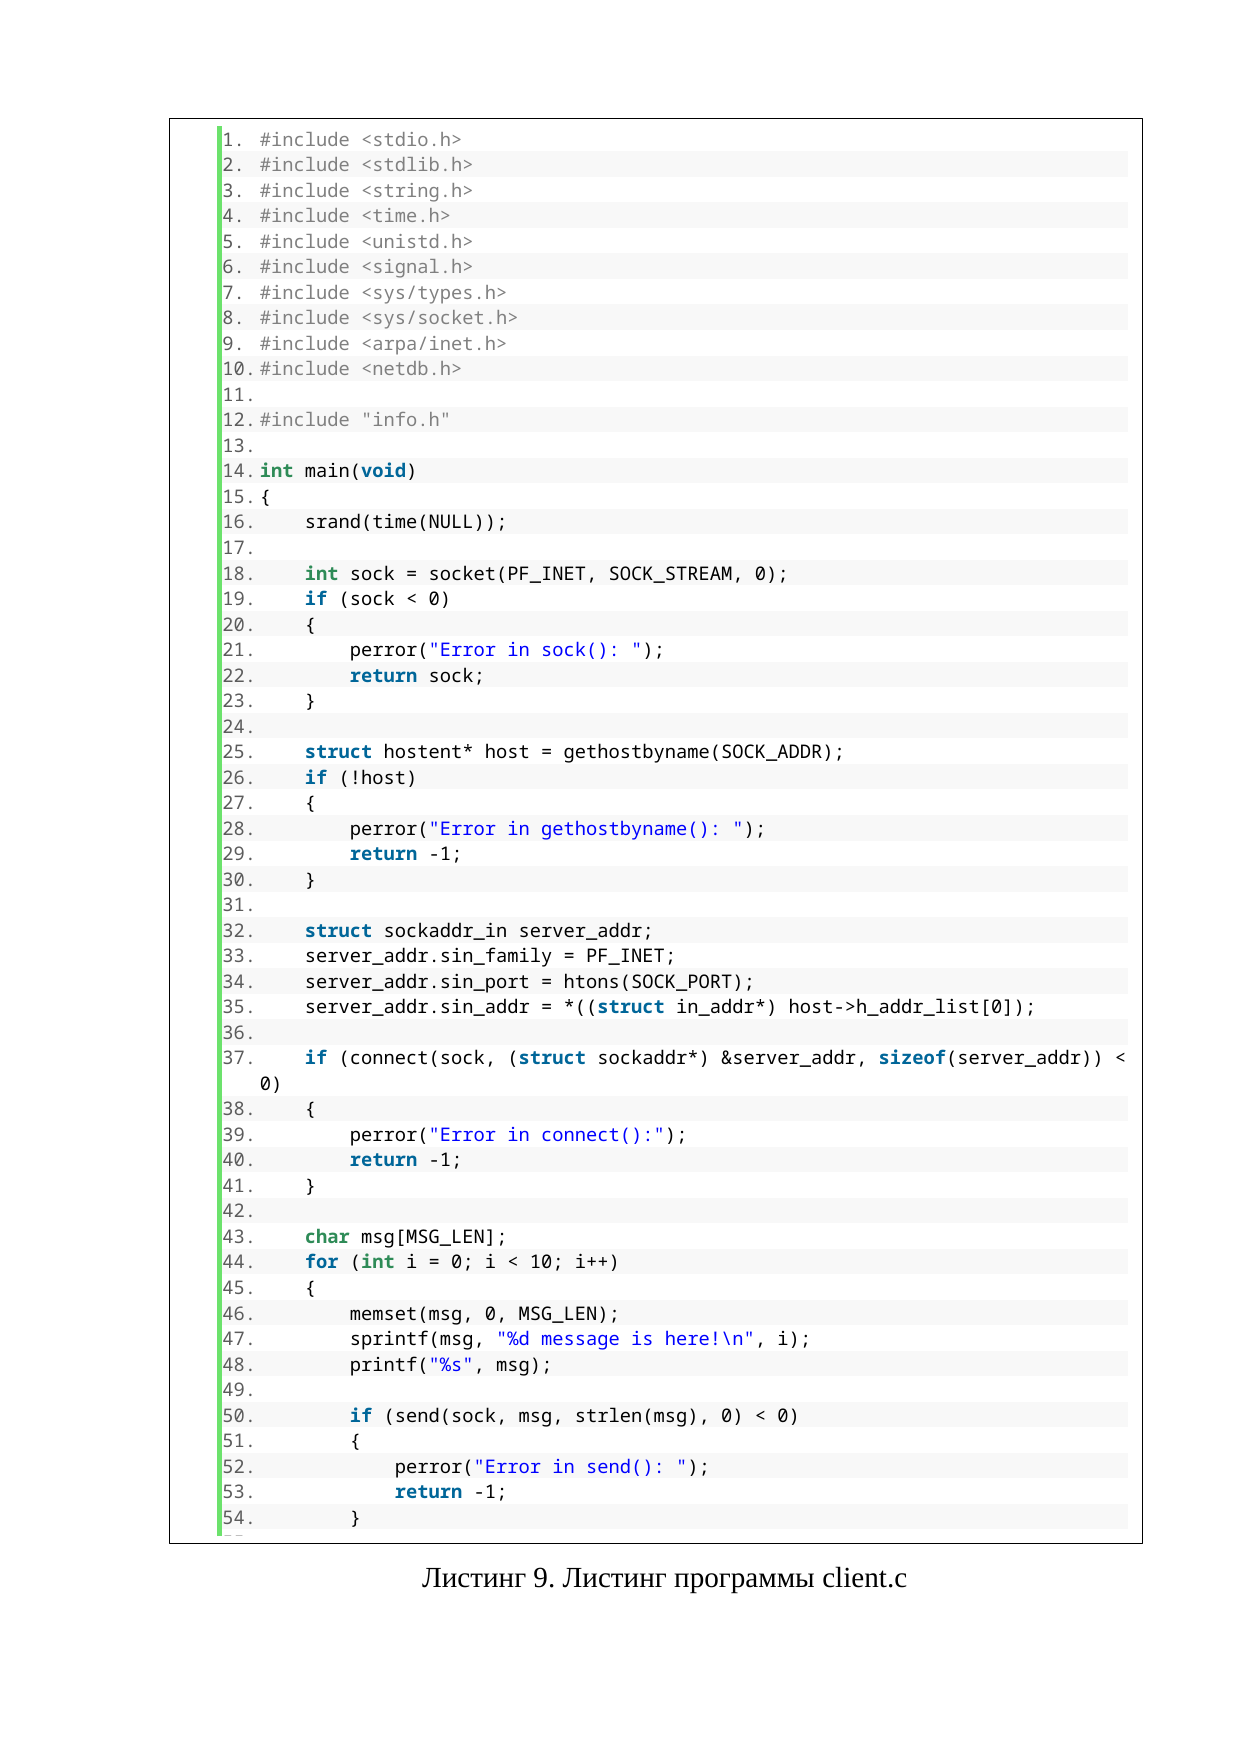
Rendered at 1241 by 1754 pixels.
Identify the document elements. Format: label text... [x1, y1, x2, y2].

list Листинг 9. Листинг программы client.c [177, 118, 1152, 1594]
